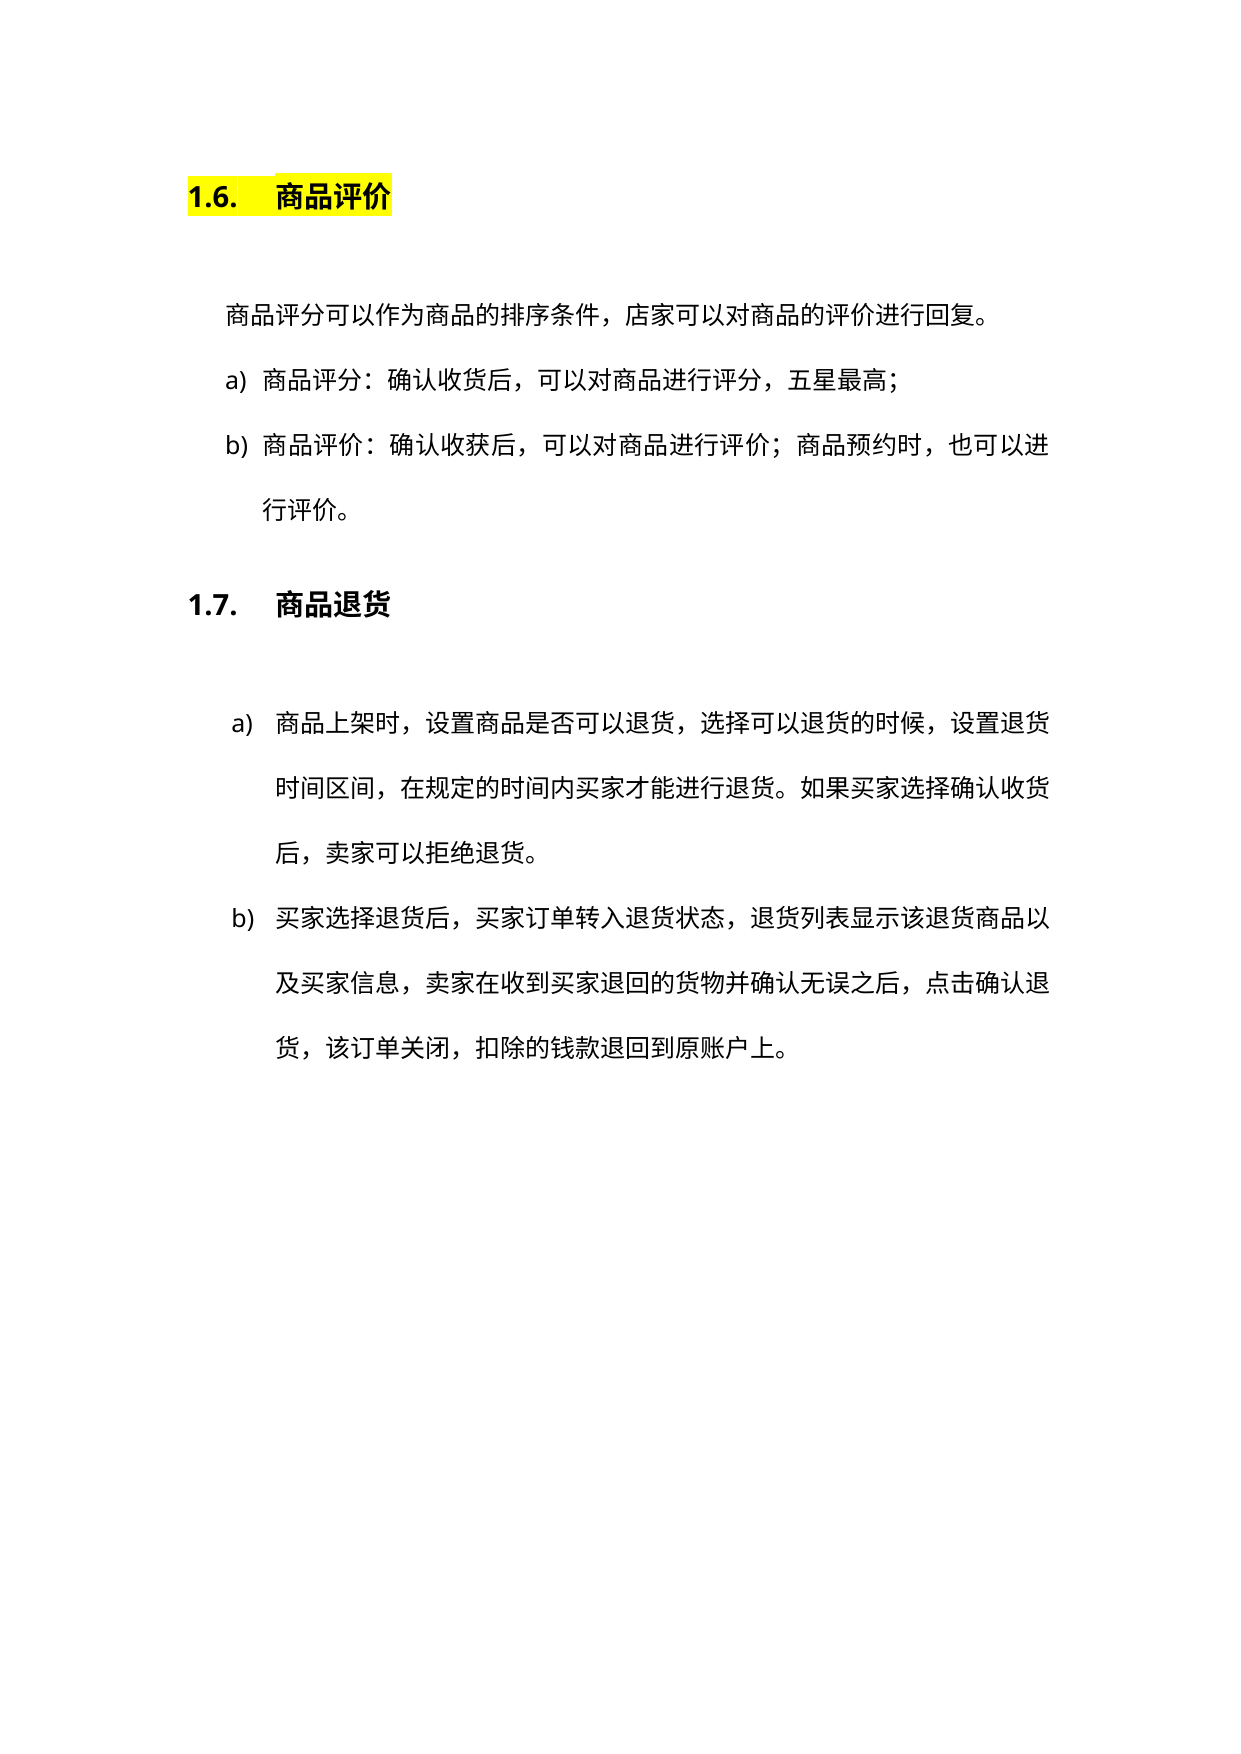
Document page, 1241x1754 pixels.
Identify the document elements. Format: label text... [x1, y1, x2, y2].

list 商品评价：确认收获后，可以对商品进行评价；商品预约时，也可以进行评价。 [225, 411, 1053, 541]
text 商品评分可以作为商品的排序条件，店家可以对商品的评价进行回复。 [225, 281, 1053, 346]
subtitle 商品评价 [187, 162, 1053, 227]
list 买家选择退货后，买家订单转入退货状态，退货列表显示该退货商品以及买家信息，卖家在收到买家退回的货物并确认无误之后，点击确认退货，该订单关闭，扣除的钱款退回到原账户上。 [231, 884, 1053, 1079]
subtitle 商品退货 [187, 570, 1053, 635]
list 商品上架时，设置商品是否可以退货，选择可以退货的时候，设置退货时间区间，在规定的时间内买家才能进行退货。如果买家选择确认收货后，卖家可以拒绝退货。 [231, 689, 1053, 884]
list 商品评分：确认收货后，可以对商品进行评分，五星最高； [225, 346, 1053, 411]
